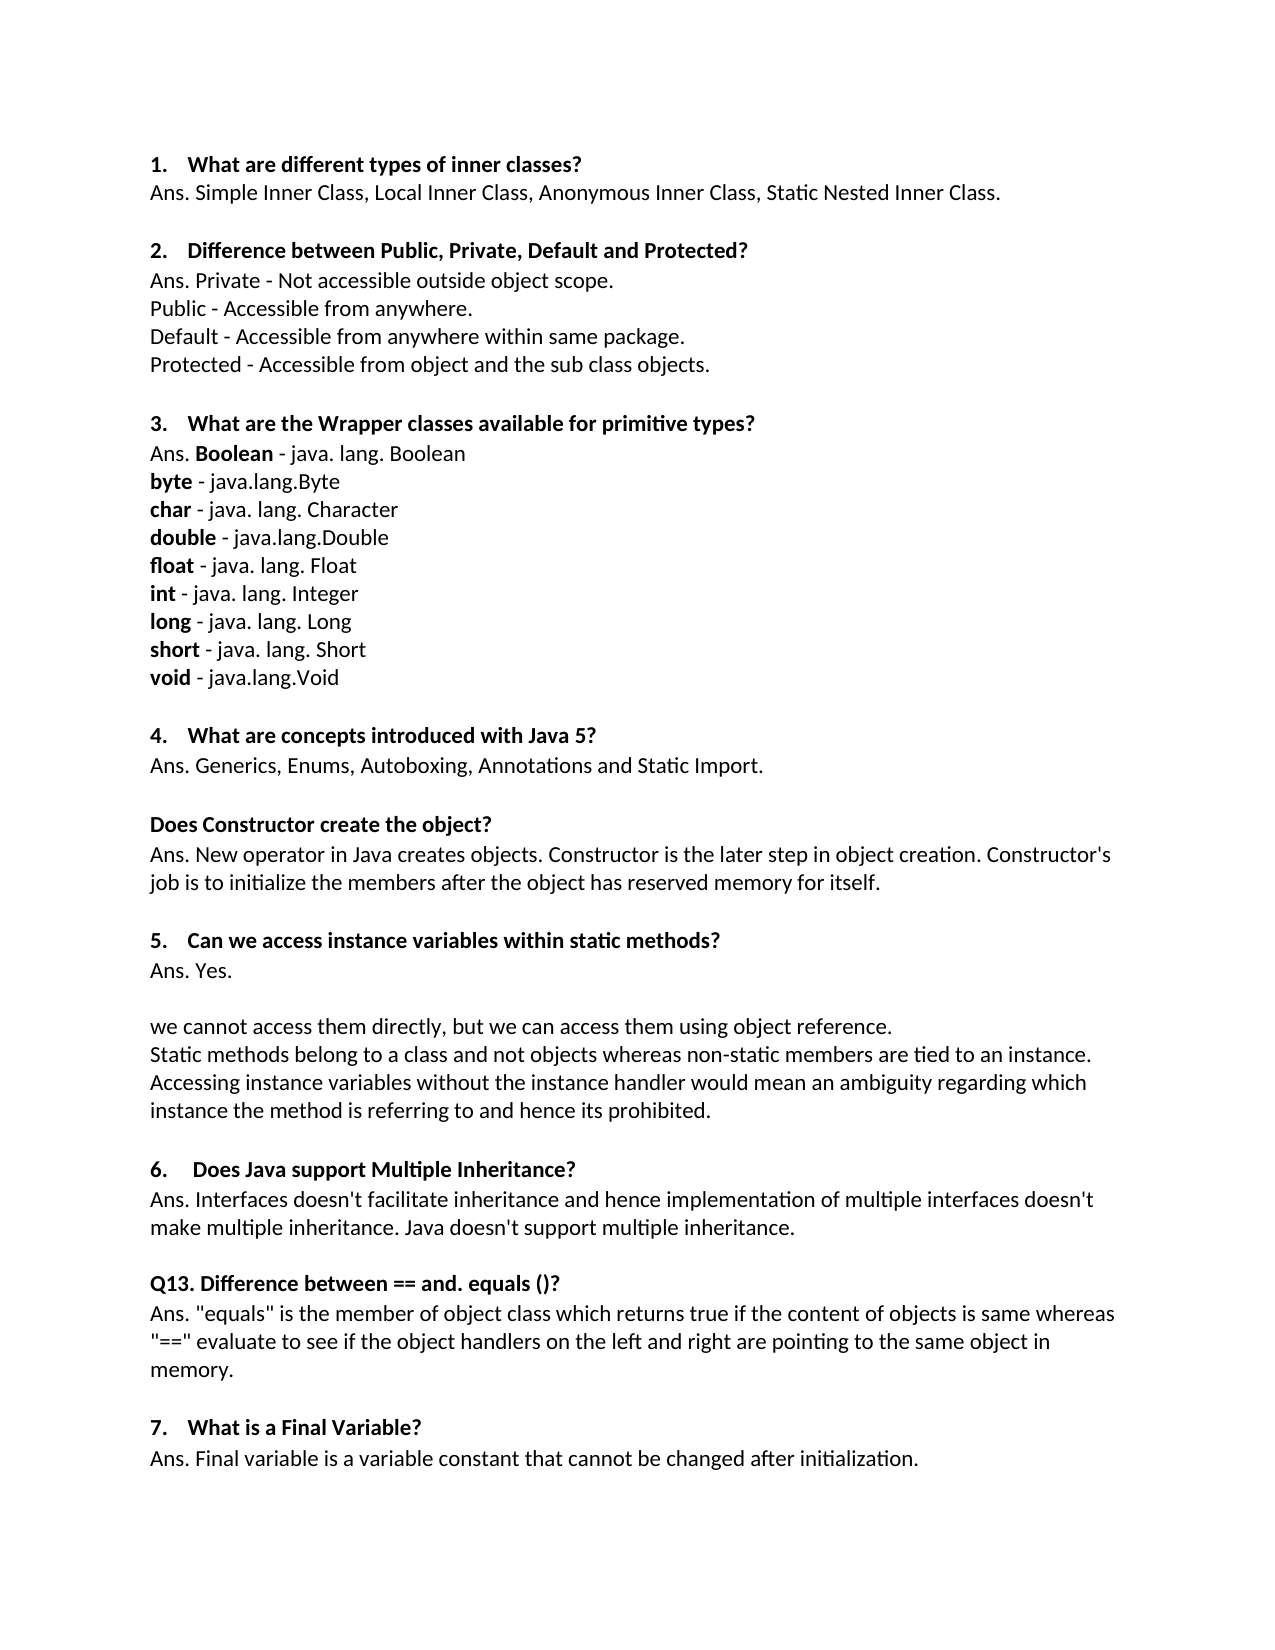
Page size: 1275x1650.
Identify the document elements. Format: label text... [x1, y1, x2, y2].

text Ans. Yes. we cannot access them directly, but we can access them using object reference. Static methods belong to a class and not objects whereas non-static members are tied to an instance. Accessing instance variables without the instance handler would mean an ambiguity regarding which instance the method is referring to and hence its prohibited. [150, 956, 1125, 1124]
text Ans. Boolean - java. lang. Boolean byte - java.lang.Byte char - java. lang. Character double - java.lang.Double float - java. lang. Float int - java. lang. Integer long - java. lang. Long short - java. lang. Short void - java.lang.Void [150, 439, 1125, 691]
list What is a Final Variable? [150, 1413, 1125, 1442]
text Ans. Private - Not accessible outside object scope. Public - Accessible from anywhere. Default - Accessible from anywhere within same package. Protected - Accessible from object and the sub class objects. [150, 266, 1125, 378]
list Does Java support Multiple Inheritance? [150, 1155, 1125, 1183]
list What are concepts introduced with Java 5? [150, 721, 1125, 749]
text Ans. Generics, Enums, Autoboxing, Annotations and Static Import. [150, 752, 1125, 779]
list Can we access instance variables within static methods? [150, 926, 1125, 954]
text Q13. Difference between == and. equals ()? [150, 1269, 1125, 1297]
text Ans. Interfaces doesn't facilitate inheritance and hence implementation of multiple interfaces doesn't make multiple inheritance. Java doesn't support multiple inheritance. [150, 1185, 1125, 1241]
text Ans. New operator in Java creates objects. Constructor is the later step in object creation. Constructor's job is to initialize the members after the object has reserved memory for itself. [150, 840, 1125, 896]
text Ans. "equals" is the member of object class which returns true if the content of objects is same whereas "==" evaluate to see if the object handlers on the left and right are pointing to the same object in memory. [150, 1299, 1125, 1383]
text Does Constructor create the object? [150, 810, 1125, 838]
list Difference between Public, Private, Default and Protected? [150, 236, 1125, 264]
list What are the Wrapper classes available for primitive types? [150, 409, 1125, 437]
text Ans. Final variable is a variable constant that cannot be changed after initialization. [150, 1444, 1125, 1472]
text Ans. Simple Inner Class, Local Inner Class, Anonymous Inner Class, Static Nested Inner Class. [150, 178, 1125, 206]
list What are different types of inner classes? [150, 150, 1125, 178]
